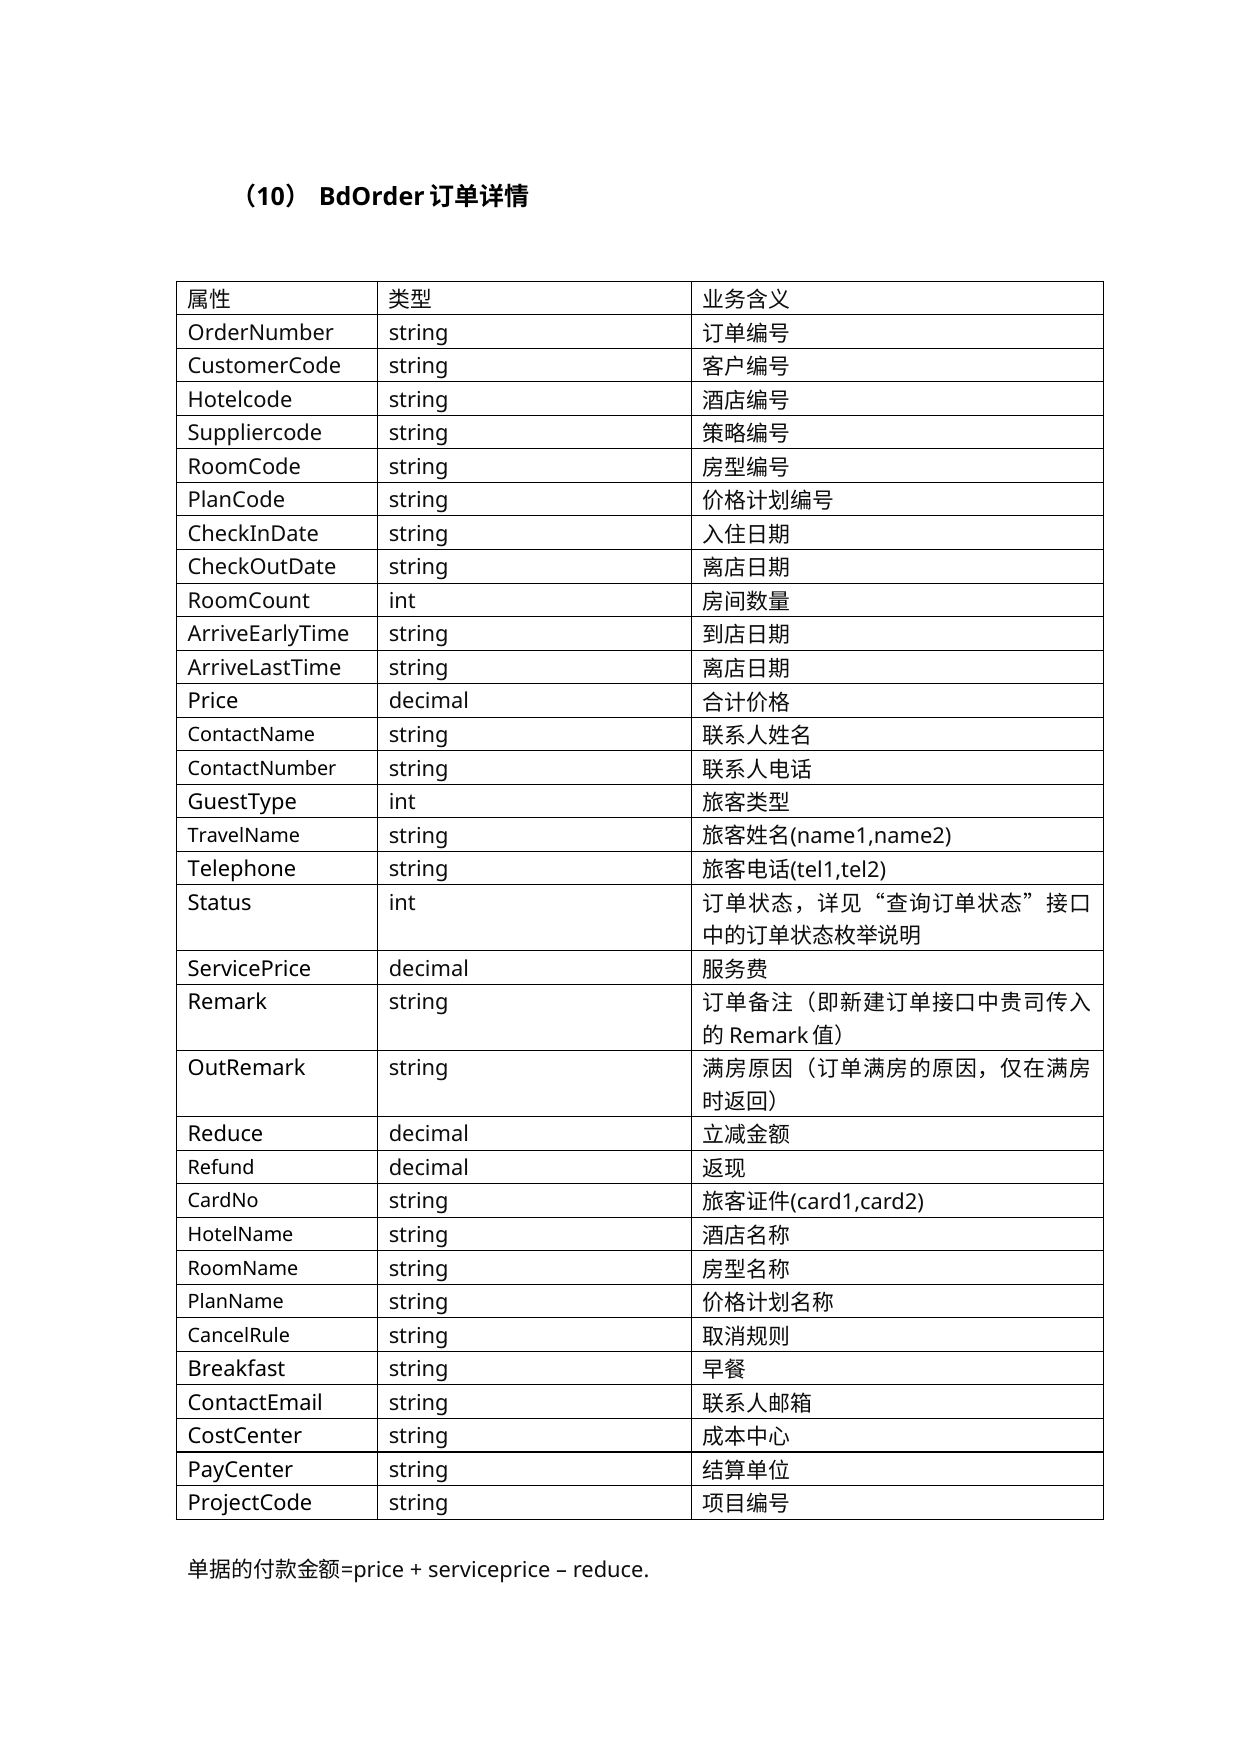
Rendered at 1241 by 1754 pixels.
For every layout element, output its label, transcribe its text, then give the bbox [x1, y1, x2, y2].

table_cell 订单编号 [692, 315, 1103, 348]
table_cell HotelName [177, 1218, 377, 1250]
table_cell 返现 [692, 1151, 1103, 1183]
table_cell 成本中心 [692, 1419, 1103, 1451]
table_cell string [378, 985, 691, 1050]
table_cell ContactName [177, 718, 377, 750]
table_cell CheckInDate [177, 516, 377, 549]
table_cell string [378, 382, 691, 415]
table_cell string [378, 1285, 691, 1317]
table_cell string [378, 349, 691, 381]
table_cell string [378, 516, 691, 549]
table_cell Hotelcode [177, 382, 377, 415]
table_cell RoomName [177, 1251, 377, 1284]
table_cell 结算单位 [692, 1453, 1103, 1485]
table_cell CostCenter [177, 1419, 377, 1451]
table_cell RoomCount [177, 584, 377, 616]
table_cell 旅客姓名(name1,name2) [692, 818, 1103, 851]
table_cell 旅客证件(card1,card2) [692, 1184, 1103, 1217]
table_cell 订单备注（即新建订单接口中贵司传入的Remark值） [692, 985, 1103, 1050]
table_cell 联系人电话 [692, 751, 1103, 784]
table_cell int [378, 885, 691, 950]
table_cell 满房原因（订单满房的原因，仅在满房时返回） [692, 1051, 1103, 1116]
table_cell 取消规则 [692, 1318, 1103, 1351]
table_cell RoomCode [177, 449, 377, 482]
table_cell string [378, 852, 691, 884]
table_cell OutRemark [177, 1051, 377, 1116]
table_cell string [378, 1218, 691, 1250]
table_cell string [378, 550, 691, 582]
table_header 业务含义 [692, 282, 1103, 314]
table_cell Suppliercode [177, 416, 377, 448]
table_cell 房间数量 [692, 584, 1103, 616]
table_cell Price [177, 684, 377, 717]
table_cell 离店日期 [692, 651, 1103, 683]
table_cell string [378, 1453, 691, 1485]
table_cell string [378, 1486, 691, 1518]
table_cell int [378, 584, 691, 616]
table_cell ContactNumber [177, 751, 377, 784]
table_cell string [378, 1318, 691, 1351]
table_cell 订单状态，详见“查询订单状态”接口中的订单状态枚举说明 [692, 885, 1103, 950]
table_cell 旅客电话(tel1,tel2) [692, 852, 1103, 884]
table_cell string [378, 416, 691, 448]
table_cell PlanCode [177, 483, 377, 515]
table_cell ServicePrice [177, 951, 377, 984]
table_cell string [378, 751, 691, 784]
table_cell 策略编号 [692, 416, 1103, 448]
table_cell ArriveLastTime [177, 651, 377, 683]
table_cell 联系人邮箱 [692, 1385, 1103, 1418]
subtitle BdOrder订单详情 [231, 162, 1053, 227]
table_cell decimal [378, 951, 691, 984]
table_cell 服务费 [692, 951, 1103, 984]
table_cell CancelRule [177, 1318, 377, 1351]
table_cell string [378, 1251, 691, 1284]
table_cell ContactEmail [177, 1385, 377, 1418]
table_cell string [378, 315, 691, 348]
table_cell string [378, 483, 691, 515]
table_header 类型 [378, 282, 691, 314]
table_cell Telephone [177, 852, 377, 884]
table_cell string [378, 617, 691, 649]
table_cell string [378, 1051, 691, 1116]
table_cell 酒店编号 [692, 382, 1103, 415]
table_cell 早餐 [692, 1352, 1103, 1384]
table_cell TravelName [177, 818, 377, 851]
table_cell PlanName [177, 1285, 377, 1317]
table_cell 合计价格 [692, 684, 1103, 717]
table_cell Reduce [177, 1117, 377, 1149]
table_cell 旅客类型 [692, 785, 1103, 817]
table_cell Refund [177, 1151, 377, 1183]
table_cell string [378, 1419, 691, 1451]
table_cell decimal [378, 1151, 691, 1183]
table_cell 立减金额 [692, 1117, 1103, 1149]
table_header 属性 [177, 282, 377, 314]
text 单据的付款金额=price + serviceprice – reduce. [187, 1552, 1053, 1584]
table_cell decimal [378, 684, 691, 717]
table_cell PayCenter [177, 1453, 377, 1485]
table_cell string [378, 1385, 691, 1418]
table_cell Remark [177, 985, 377, 1050]
table_cell 价格计划编号 [692, 483, 1103, 515]
table_cell CardNo [177, 1184, 377, 1217]
table_cell 联系人姓名 [692, 718, 1103, 750]
table_cell CustomerCode [177, 349, 377, 381]
table_cell string [378, 818, 691, 851]
table_cell string [378, 651, 691, 683]
table_cell GuestType [177, 785, 377, 817]
table_cell 入住日期 [692, 516, 1103, 549]
table_cell OrderNumber [177, 315, 377, 348]
table_cell CheckOutDate [177, 550, 377, 582]
table_cell ArriveEarlyTime [177, 617, 377, 649]
table_cell 项目编号 [692, 1486, 1103, 1518]
table_cell Breakfast [177, 1352, 377, 1384]
table_cell 价格计划名称 [692, 1285, 1103, 1317]
table_cell 到店日期 [692, 617, 1103, 649]
table_cell 离店日期 [692, 550, 1103, 582]
table_cell string [378, 1184, 691, 1217]
table_cell ProjectCode [177, 1486, 377, 1518]
table_cell decimal [378, 1117, 691, 1149]
table_cell string [378, 718, 691, 750]
table_cell 酒店名称 [692, 1218, 1103, 1250]
table_cell string [378, 1352, 691, 1384]
table_cell string [378, 449, 691, 482]
table_cell Status [177, 885, 377, 950]
table_cell 房型名称 [692, 1251, 1103, 1284]
table_cell 房型编号 [692, 449, 1103, 482]
table_cell 客户编号 [692, 349, 1103, 381]
table_cell int [378, 785, 691, 817]
